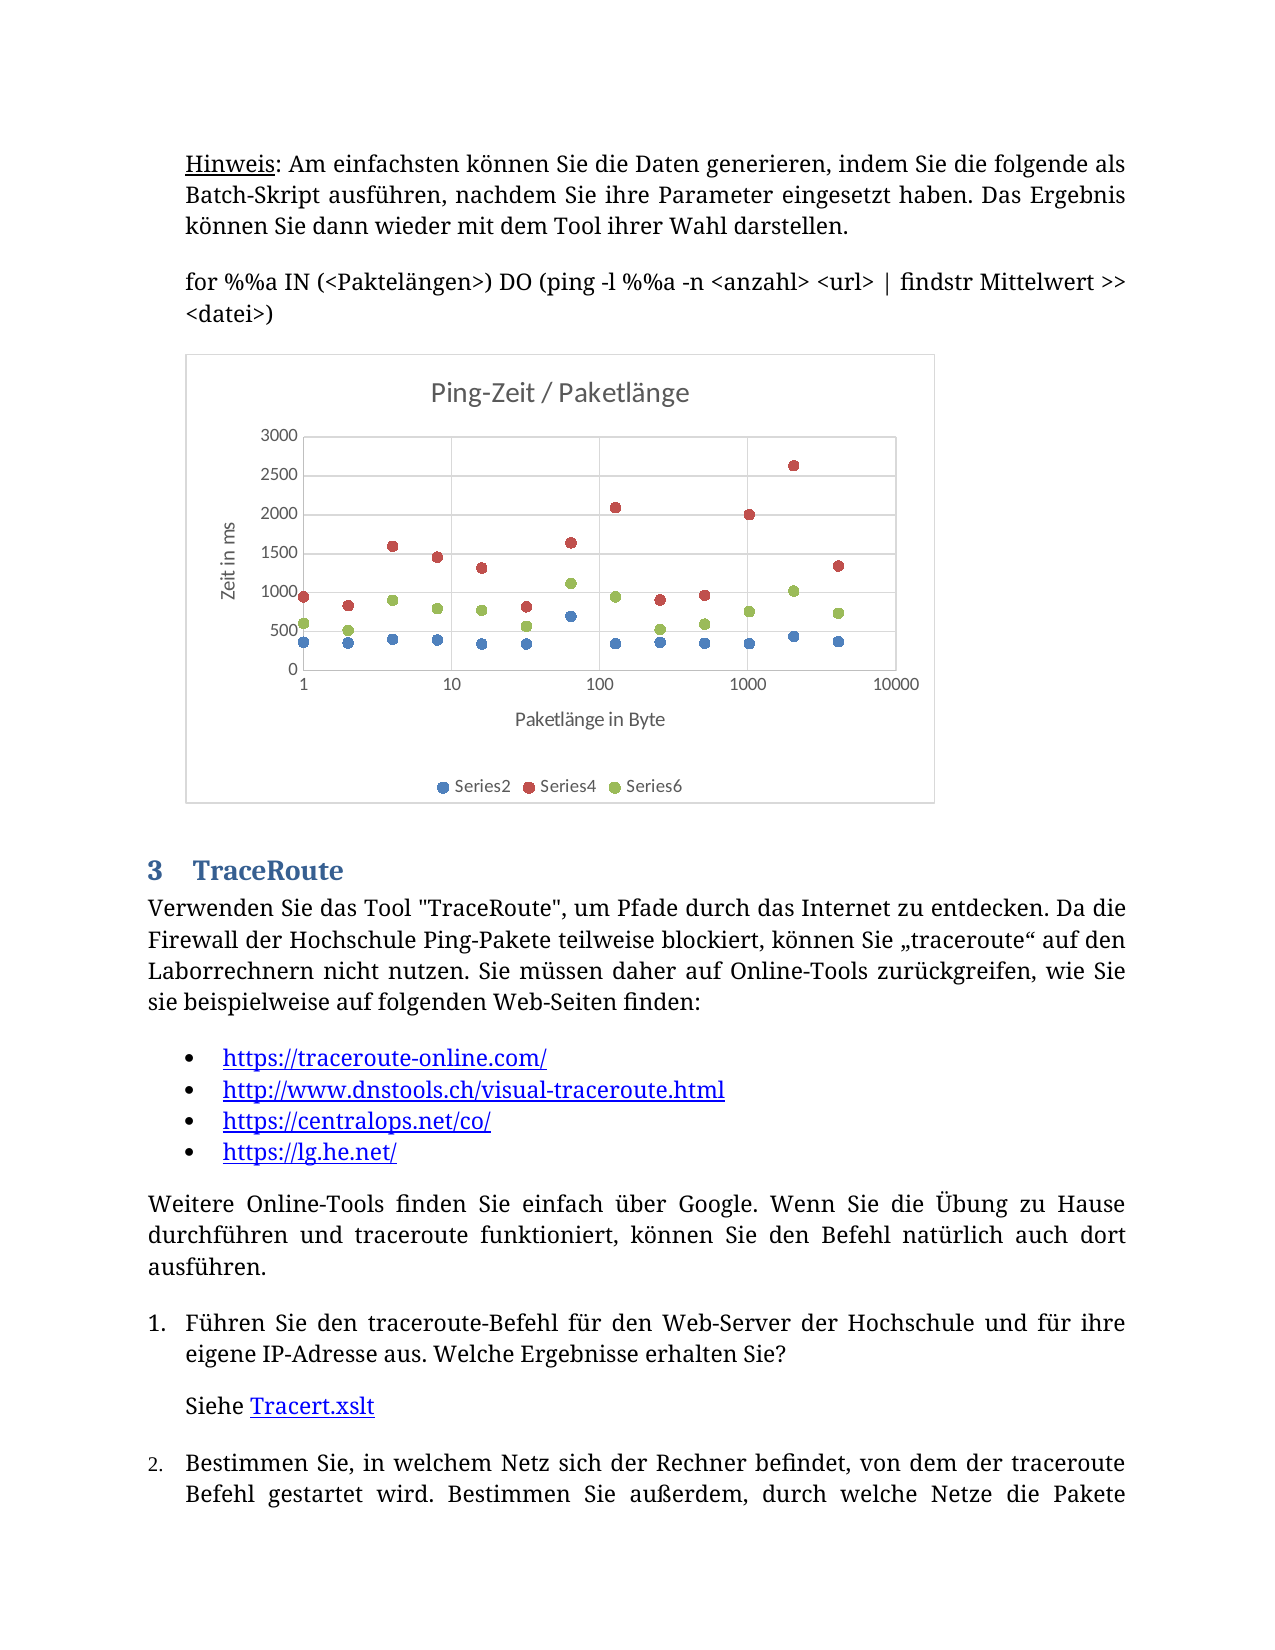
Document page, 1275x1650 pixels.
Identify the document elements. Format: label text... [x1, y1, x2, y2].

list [148, 1447, 1127, 1509]
subtitle TraceRoute [148, 854, 1127, 887]
text for %%a IN (<Paktelängen>) DO (ping -l %%a -n <anzahl> <url> | findstr Mittelwert >> <datei>) [185, 266, 1127, 329]
text Siehe Tracert.xslt [185, 1390, 1127, 1422]
list http://www.dnstools.ch/visual-traceroute.html [185, 1074, 1127, 1105]
text Hinweis: Am einfachsten können Sie die Daten generieren, indem Sie die folgende als Batch-Skript ausführen, nachdem Sie ihre Parameter eingesetzt haben. Das Ergebnis können Sie dann wieder mit dem Tool ihrer Wahl darstellen. [185, 148, 1127, 241]
list https://lg.he.net/ [185, 1136, 1127, 1167]
list Führen Sie den traceroute-Befehl für den Web-Server der Hochschule und für ihre eigene IP-Adresse aus. Welche Ergebnisse erhalten Sie? [148, 1307, 1127, 1369]
text Weitere Online-Tools finden Sie einfach über Google. Wenn Sie die Übung zu Hause durchführen und traceroute funktioniert, können Sie den Befehl natürlich auch dort ausführen. [148, 1188, 1127, 1282]
text Verwenden Sie das Tool "TraceRoute", um Pfade durch das Internet zu entdecken. Da die Firewall der Hochschule Ping-Pakete teilweise blockiert, können Sie „traceroute“ auf den Laborrechnern nicht nutzen. Sie müssen daher auf Online-Tools zurückgreifen, wie Sie sie beispielweise auf folgenden Web-Seiten finden: [148, 892, 1127, 1017]
list https://centralops.net/co/ [185, 1105, 1127, 1136]
list https://traceroute-online.com/ [185, 1042, 1127, 1074]
